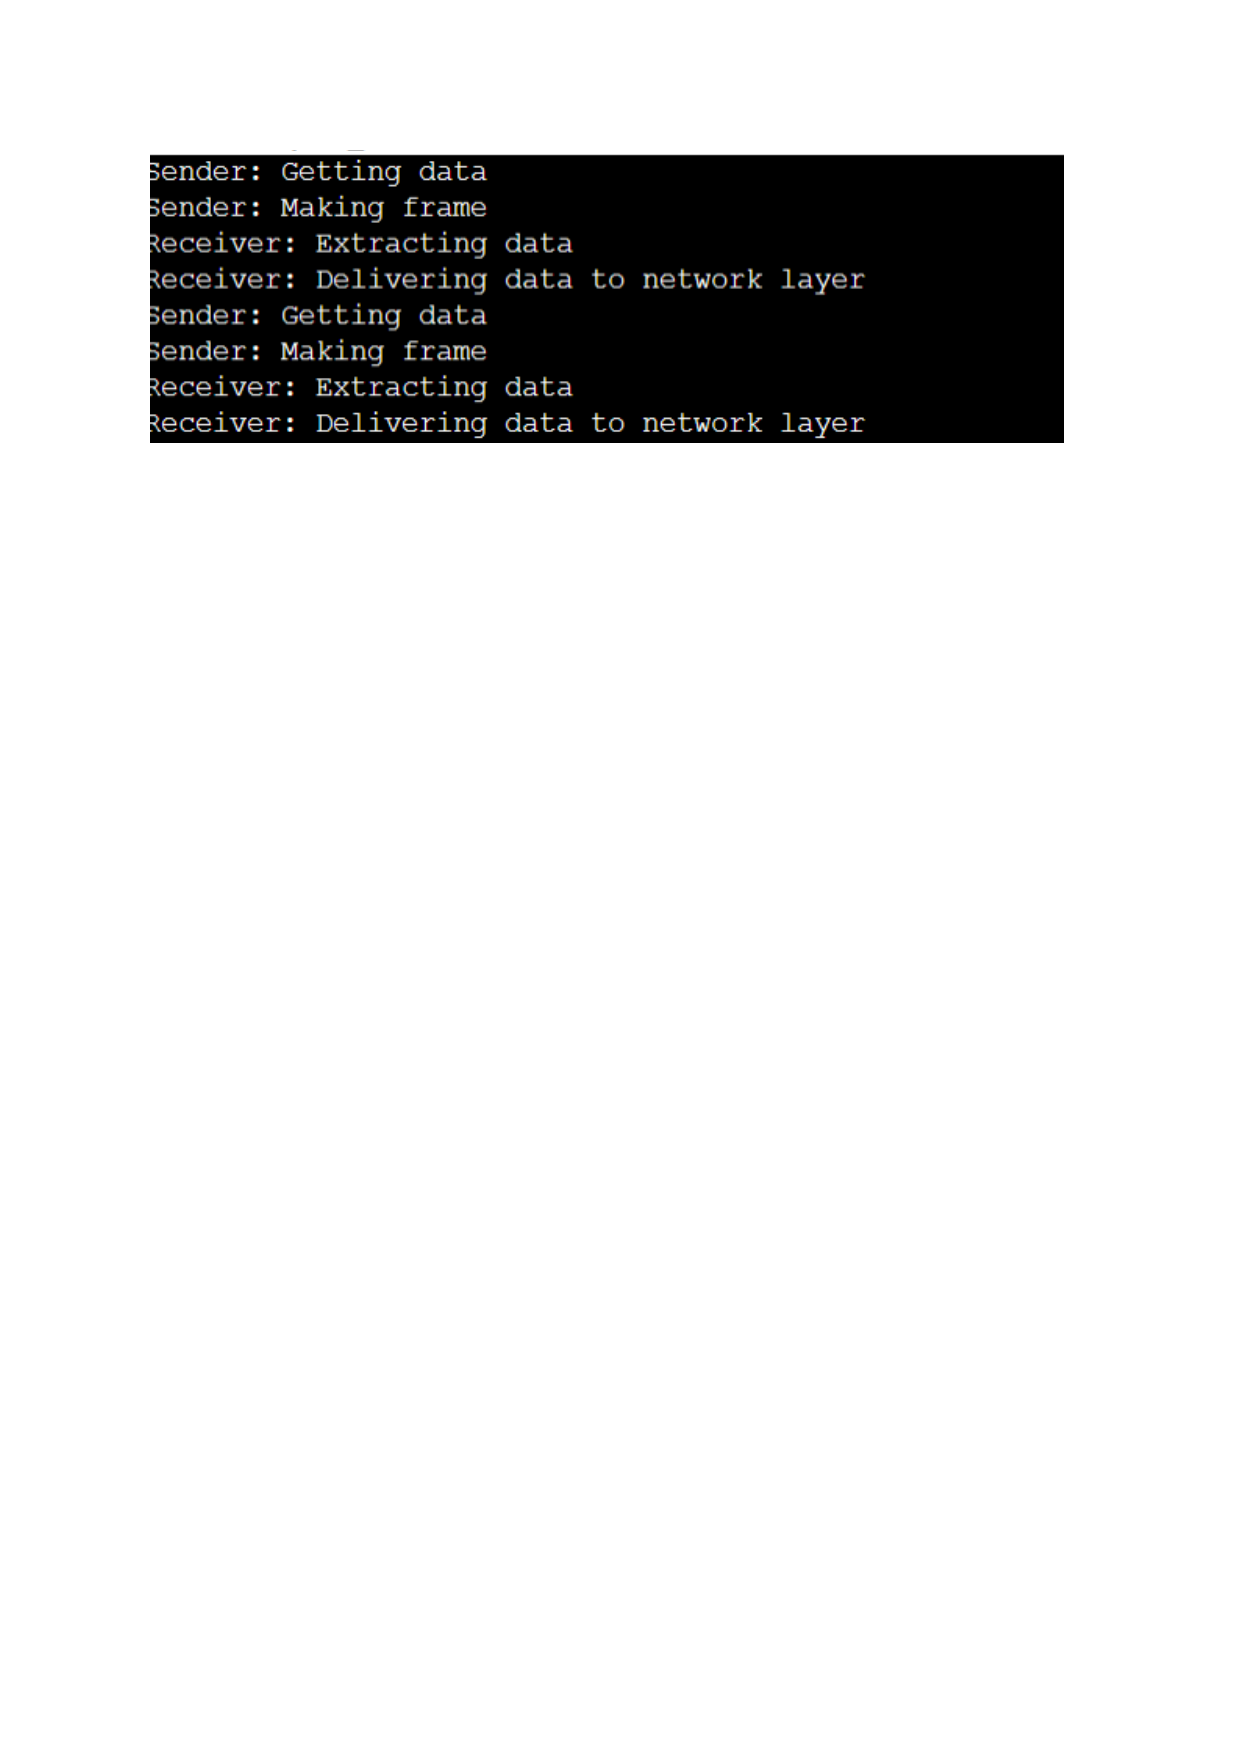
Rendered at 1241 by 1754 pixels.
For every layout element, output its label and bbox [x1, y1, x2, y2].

picture [150, 150, 1064, 443]
